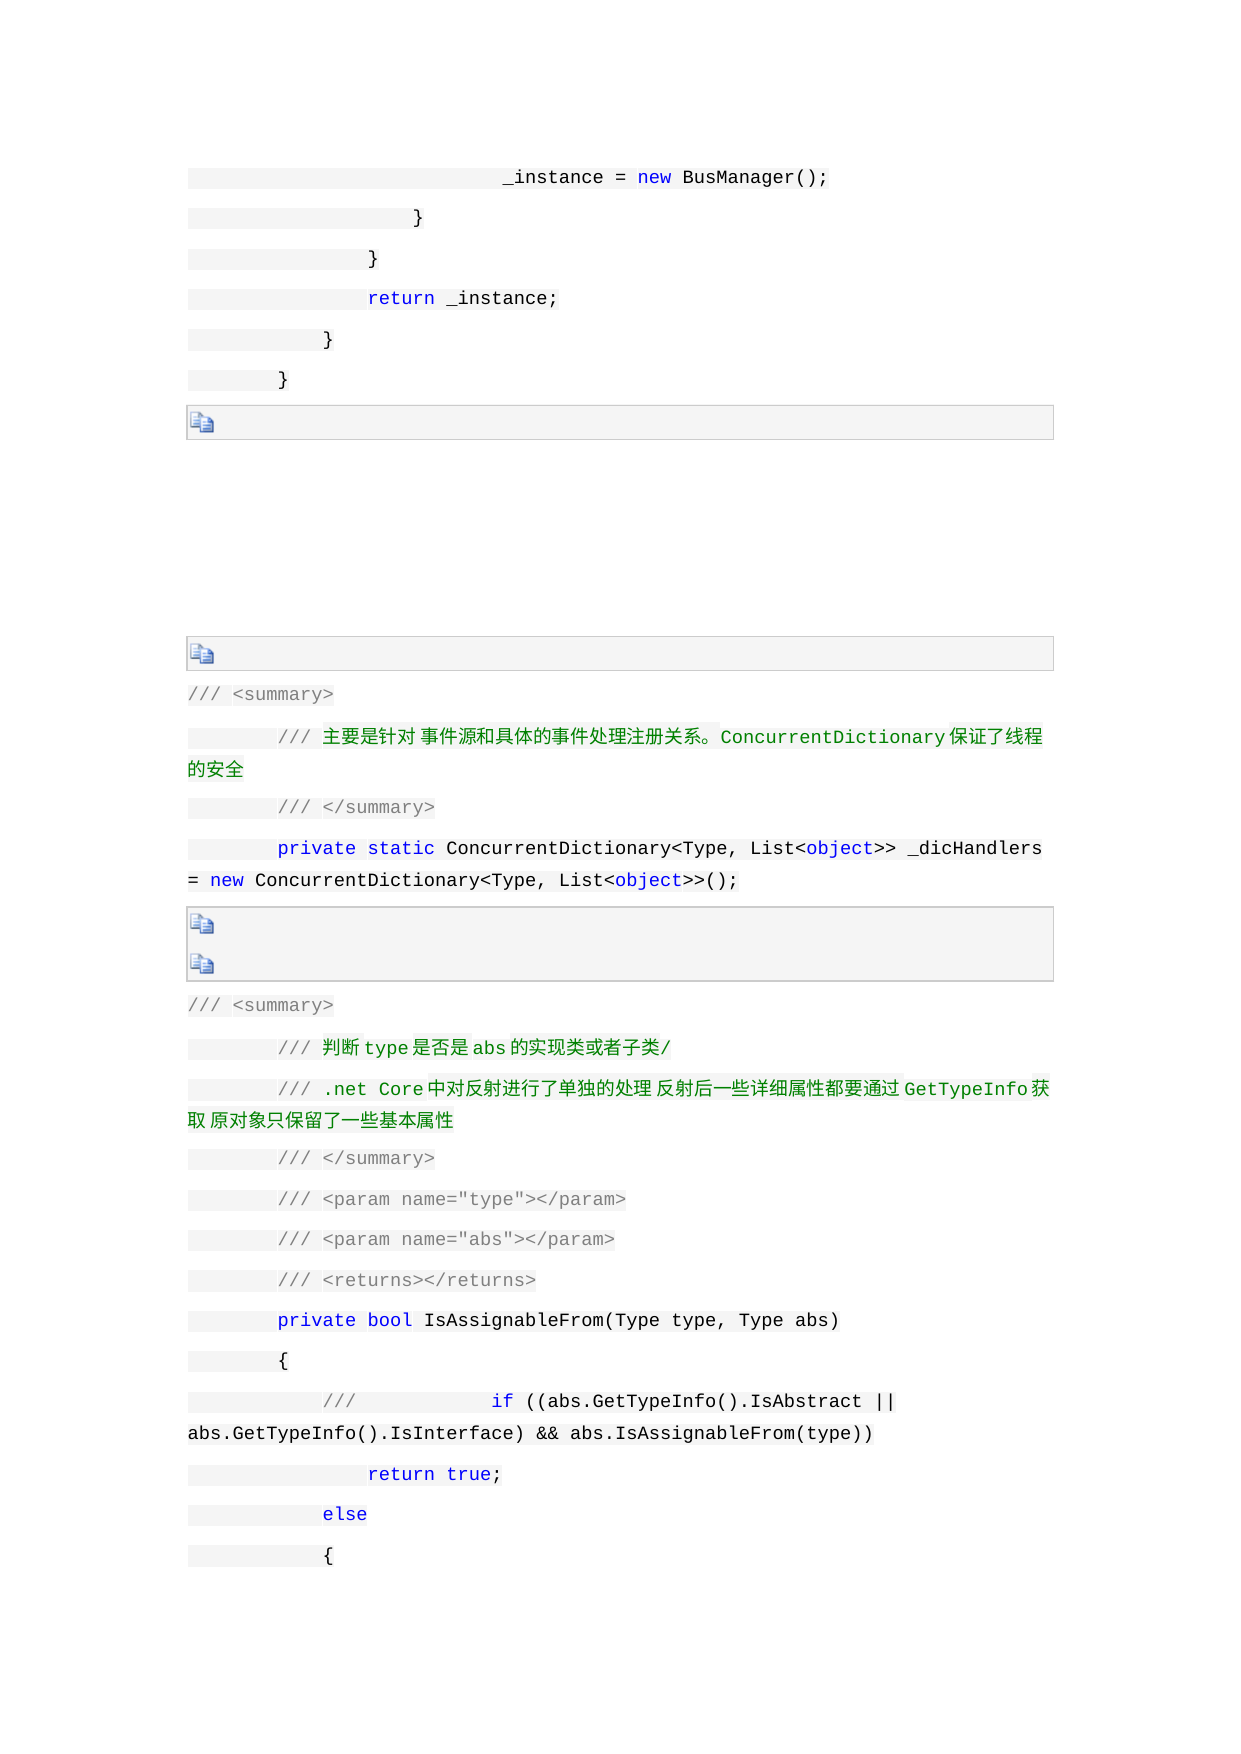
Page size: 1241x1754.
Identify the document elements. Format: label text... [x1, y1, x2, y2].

text /// </summary> [187, 793, 1053, 825]
text } [187, 364, 1053, 397]
text /// <returns></returns> [187, 1265, 1053, 1297]
text /// <param name="abs"></param> [187, 1224, 1053, 1257]
text /// .net Core中对反射进行了单独的处理 反射后一些详细属性都要通过GetTypeInfo获取 原对象只保留了一些基本属性 [187, 1071, 1053, 1136]
text /// <param name="type"></param> [187, 1184, 1053, 1216]
text /// 主要是针对 事件源和具体的事件处理注册关系。ConcurrentDictionary保证了线程的安全 [187, 720, 1053, 785]
text } [187, 243, 1053, 275]
text _instance = new BusManager(); [187, 162, 1053, 194]
text /// if ((abs.GetTypeInfo().IsAbstract || abs.GetTypeInfo().IsInterface) && abs.IsAssignableFrom(type)) [187, 1386, 1053, 1451]
text /// </summary> [187, 1143, 1053, 1176]
text /// 判断type是否是abs的实现类或者子类/ [187, 1030, 1053, 1063]
picture [188, 947, 219, 979]
text /// <summary> [187, 679, 1053, 712]
text return _instance; [187, 283, 1053, 316]
text /// <summary> [187, 990, 1053, 1022]
text return true; [187, 1459, 1053, 1491]
text private static ConcurrentDictionary<Type, List<object>> _dicHandlers = new ConcurrentDictionary<Type, List<object>>(); [187, 833, 1053, 898]
picture [188, 637, 219, 669]
text else [187, 1499, 1053, 1532]
text { [187, 1540, 1053, 1572]
text } [187, 202, 1053, 235]
text private bool IsAssignableFrom(Type type, Type abs) [187, 1305, 1053, 1338]
text { [187, 1346, 1053, 1378]
text } [187, 324, 1053, 356]
picture [188, 908, 219, 939]
picture [188, 406, 219, 438]
